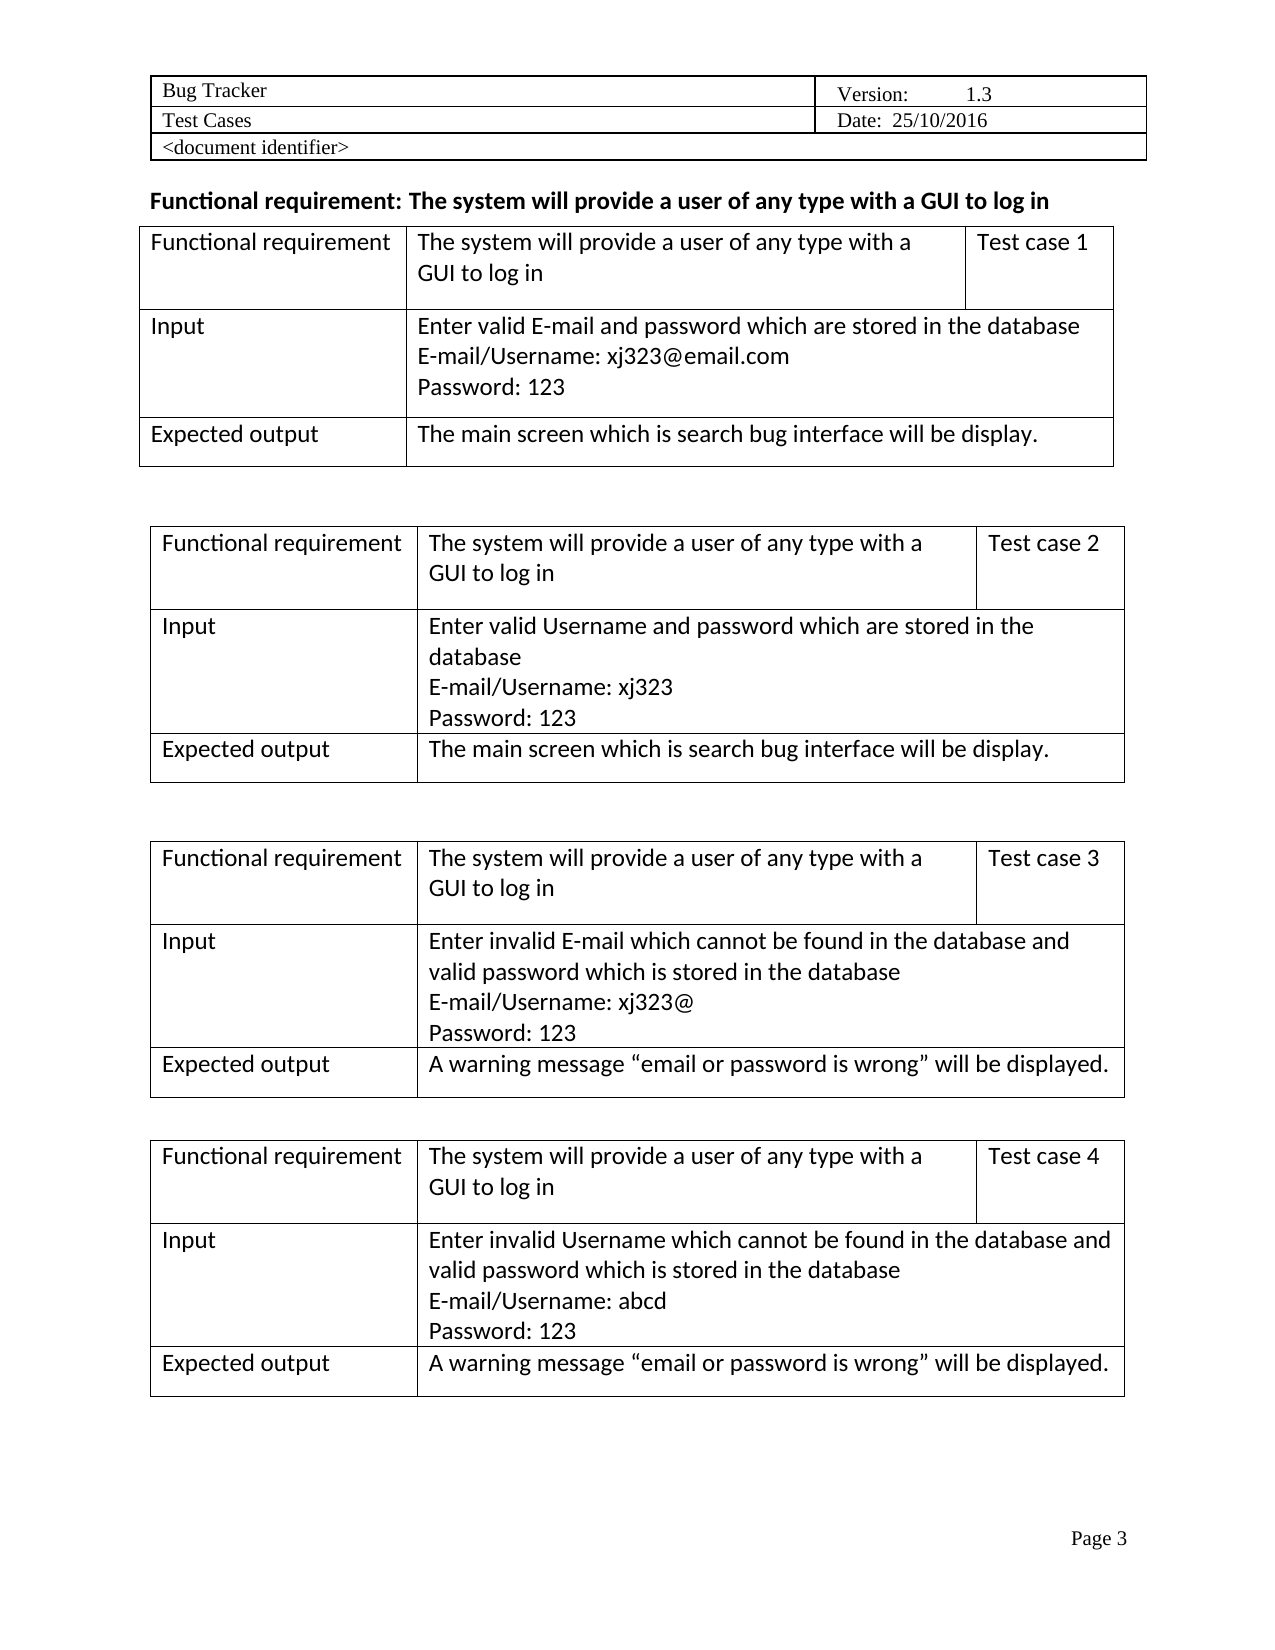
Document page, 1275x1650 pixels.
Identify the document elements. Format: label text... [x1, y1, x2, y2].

table_cell Expected output [151, 1347, 417, 1396]
table_header The system will provide a user of any type with a GUI to log in [418, 1141, 976, 1223]
table_header Test case 3 [977, 842, 1124, 924]
table_cell Expected output [151, 1048, 417, 1097]
table_header Test case 2 [977, 527, 1124, 609]
table_cell Enter valid E-mail and password which are stored in the database E-mail/Username: xj323@email.com Password: 123 [407, 310, 1113, 417]
table_cell A warning message “email or password is wrong” will be displayed. [418, 1048, 1124, 1097]
text Functional requirement: The system will provide a user of any type with a GUI to log in [150, 185, 1125, 216]
table_cell Enter valid Username and password which are stored in the database E-mail/Username: xj323 Password: 123 [418, 610, 1124, 732]
table_cell The main screen which is search bug interface will be display. [407, 418, 1113, 466]
table_header Functional requirement [151, 842, 417, 924]
table_header Functional requirement [140, 227, 406, 309]
table_cell Input [151, 1224, 417, 1346]
table_cell Expected output [140, 418, 406, 466]
table_cell The main screen which is search bug interface will be display. [418, 734, 1124, 782]
table_header Functional requirement [151, 1141, 417, 1223]
table_cell Input [151, 610, 417, 732]
table_header The system will provide a user of any type with a GUI to log in [407, 227, 965, 309]
table_header Test case 1 [966, 227, 1113, 309]
table_cell A warning message “email or password is wrong” will be displayed. [418, 1347, 1124, 1396]
table_header The system will provide a user of any type with a GUI to log in [418, 842, 976, 924]
table_cell Input [151, 925, 417, 1047]
table_cell Enter invalid Username which cannot be found in the database and valid password which is stored in the database E-mail/Username: abcd Password: 123 [418, 1224, 1124, 1346]
table_cell Input [140, 310, 406, 417]
table_cell Expected output [151, 734, 417, 782]
table_header Functional requirement [151, 527, 417, 609]
table_cell Enter invalid E-mail which cannot be found in the database and valid password which is stored in the database E-mail/Username: xj323@ Password: 123 [418, 925, 1124, 1047]
table_header Test case 4 [977, 1141, 1124, 1223]
table_header The system will provide a user of any type with a GUI to log in [418, 527, 976, 609]
